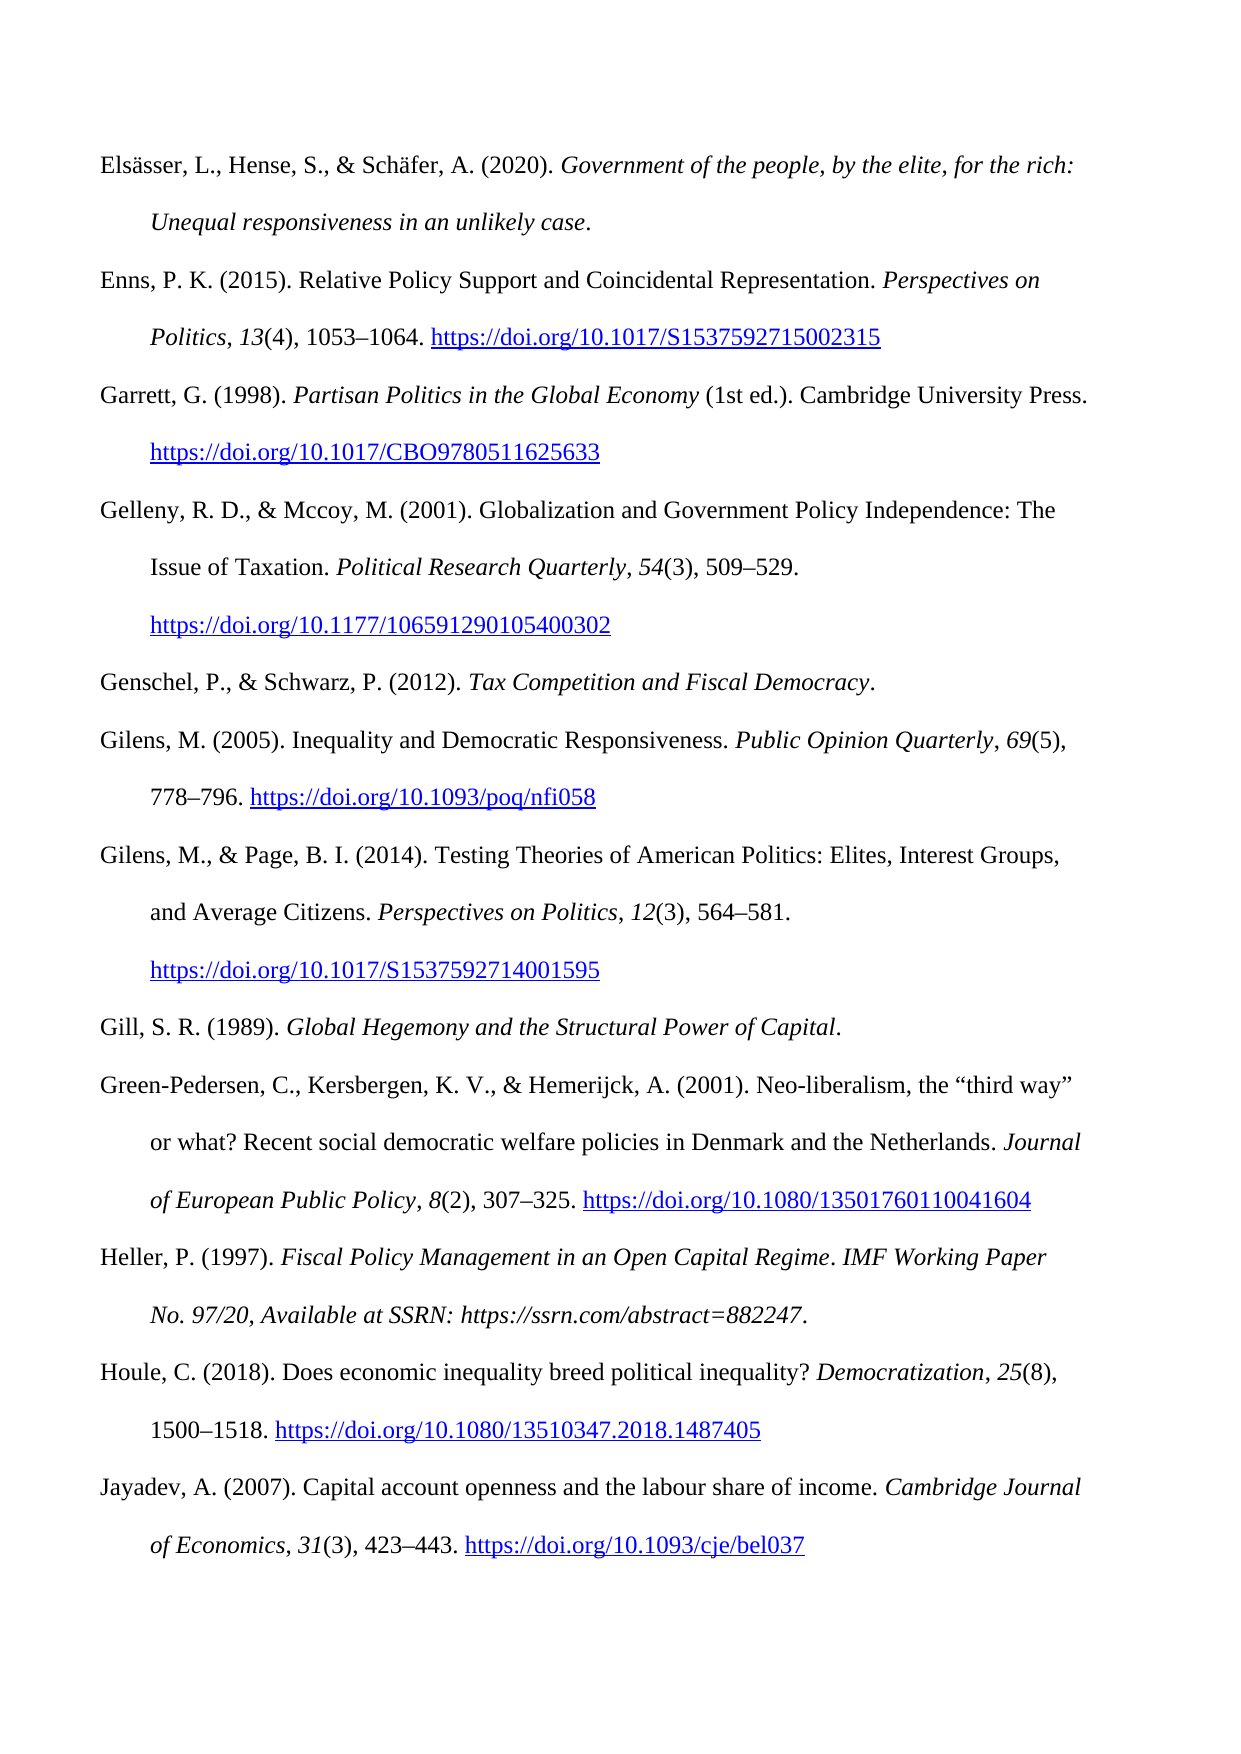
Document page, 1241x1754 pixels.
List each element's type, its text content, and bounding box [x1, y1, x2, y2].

text Jayadev, A. (2007). Capital account openness and the labour share of income. Cambridge Journal of Economics, 31(3), 423–443. https://doi.org/10.1093/cje/bel037 [100, 1472, 1090, 1559]
text Genschel, P., & Schwarz, P. (2012). Tax Competition and Fiscal Democracy. [100, 667, 1090, 696]
text Green-Pedersen, C., Kersbergen, K. V., & Hemerijck, A. (2001). Neo-liberalism, the “third way” or what? Recent social democratic welfare policies in Denmark and the Netherlands. Journal of European Public Policy, 8(2), 307–325. https://doi.org/10.1080/13501760110041604 [100, 1070, 1090, 1214]
text Elsässer, L., Hense, S., & Schäfer, A. (2020). Government of the people, by the elite, for the rich: Unequal responsiveness in an unlikely case. [100, 150, 1090, 236]
text Heller, P. (1997). Fiscal Policy Management in an Open Capital Regime. IMF Working Paper No. 97/20, Available at SSRN: https://ssrn.com/abstract=882247. [100, 1242, 1090, 1329]
text Gilens, M., & Page, B. I. (2014). Testing Theories of American Politics: Elites, Interest Groups, and Average Citizens. Perspectives on Politics, 12(3), 564–581. https://doi.org/10.1017/S1537592714001595 [100, 840, 1090, 984]
text Enns, P. K. (2015). Relative Policy Support and Coincidental Representation. Perspectives on Politics, 13(4), 1053–1064. https://doi.org/10.1017/S1537592715002315 [100, 265, 1090, 351]
text Houle, C. (2018). Does economic inequality breed political inequality? Democratization, 25(8), 1500–1518. https://doi.org/10.1080/13510347.2018.1487405 [100, 1357, 1090, 1444]
text Gill, S. R. (1989). Global Hegemony and the Structural Power of Capital. [100, 1012, 1090, 1041]
text Gilens, M. (2005). Inequality and Democratic Responsiveness. Public Opinion Quarterly, 69(5), 778–796. https://doi.org/10.1093/poq/nfi058 [100, 725, 1090, 811]
text Garrett, G. (1998). Partisan Politics in the Global Economy (1st ed.). Cambridge University Press. https://doi.org/10.1017/CBO9780511625633 [100, 380, 1090, 466]
text Gelleny, R. D., & Mccoy, M. (2001). Globalization and Government Policy Independence: The Issue of Taxation. Political Research Quarterly, 54(3), 509–529. https://doi.org/10.1177/106591290105400302 [100, 495, 1090, 639]
